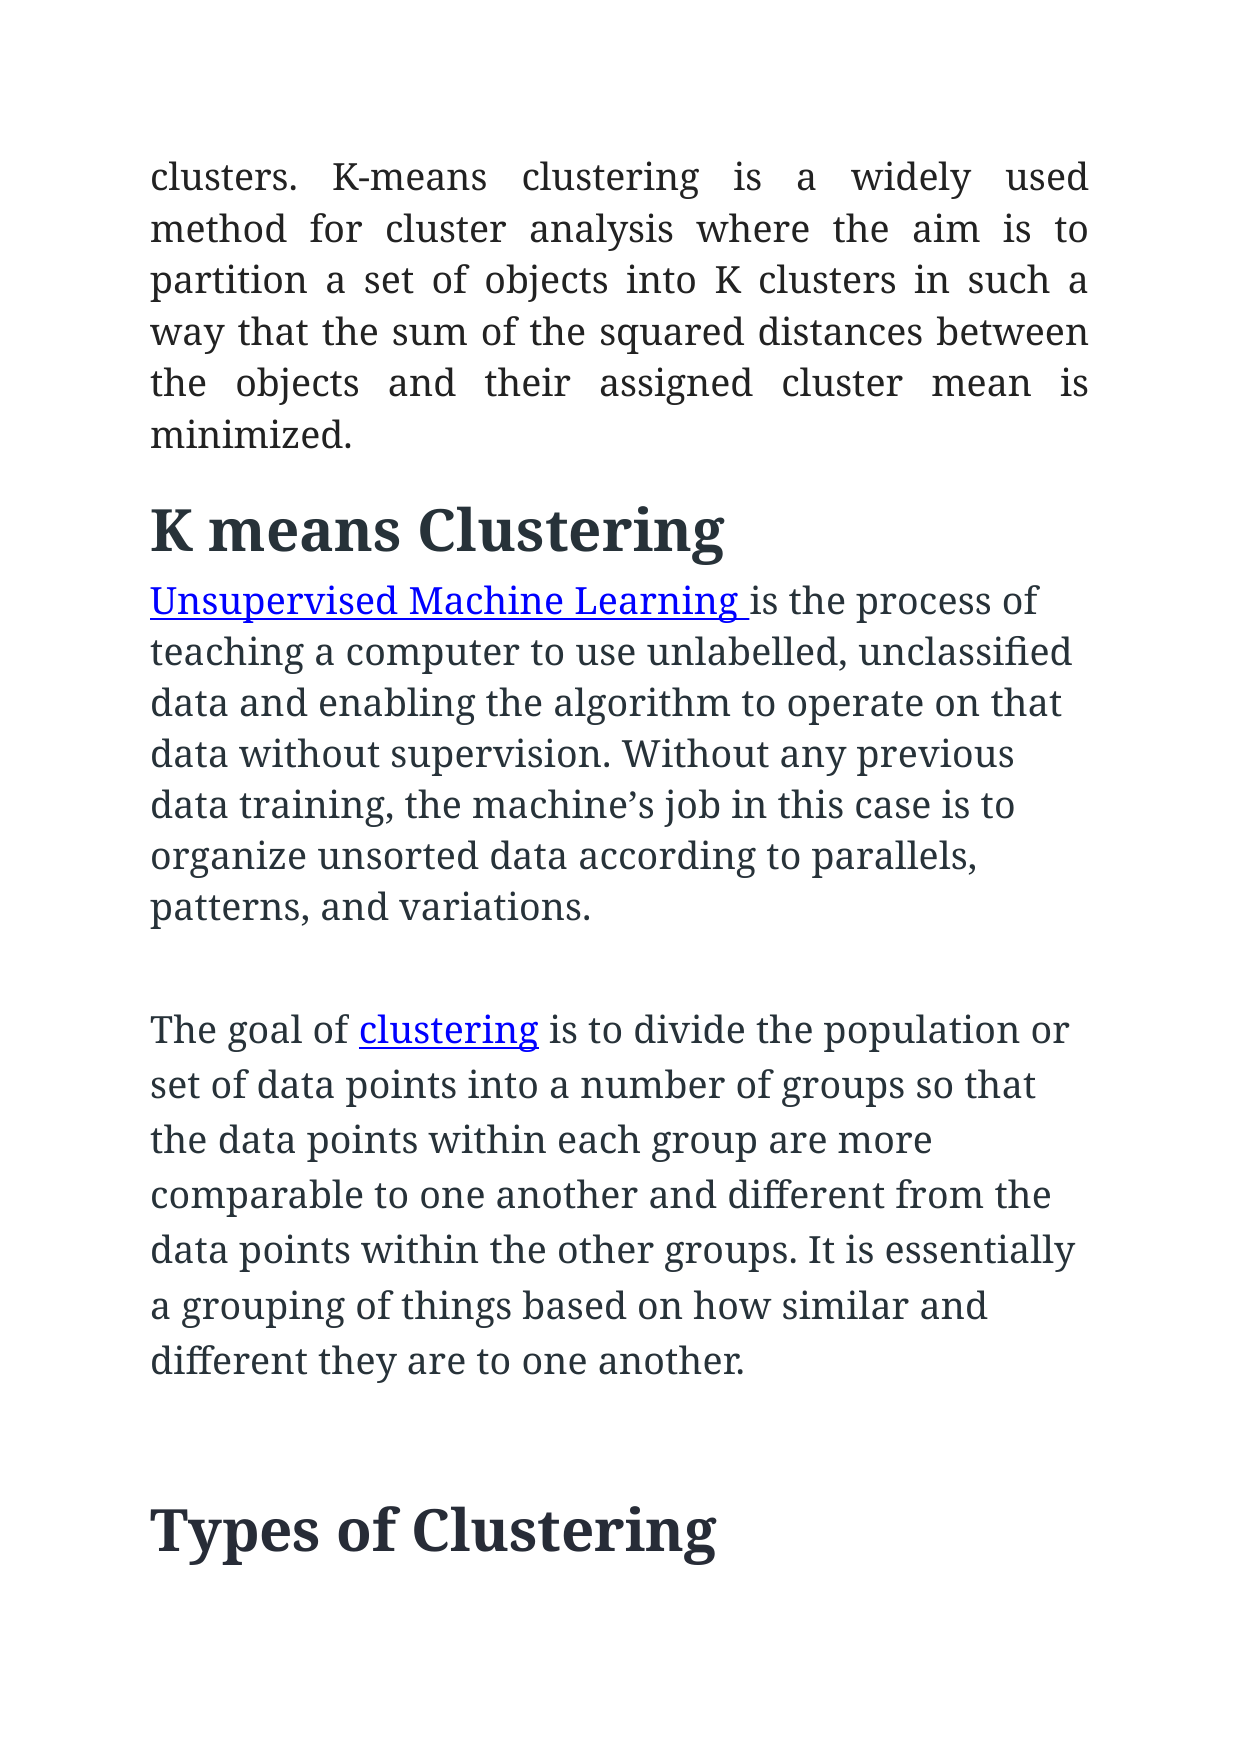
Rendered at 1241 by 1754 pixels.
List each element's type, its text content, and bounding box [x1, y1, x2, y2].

subtitle K means Clustering [150, 488, 1090, 568]
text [150, 150, 1090, 459]
text Types of Clustering [150, 1489, 1090, 1569]
text The goal of clustering is to divide the population or set of data points into a number of groups so that the data points within each group are more comparable to one another and different from the data points within the other groups. It is essentially a grouping of things based on how similar and different they are to one another. [150, 1003, 1090, 1385]
text Unsupervised Machine Learning is the process of teaching a computer to use unlabelled, unclassified data and enabling the algorithm to operate on that data without supervision. Without any previous data training, the machine’s job in this case is to organize unsorted data according to parallels, patterns, and variations. [150, 574, 1090, 932]
